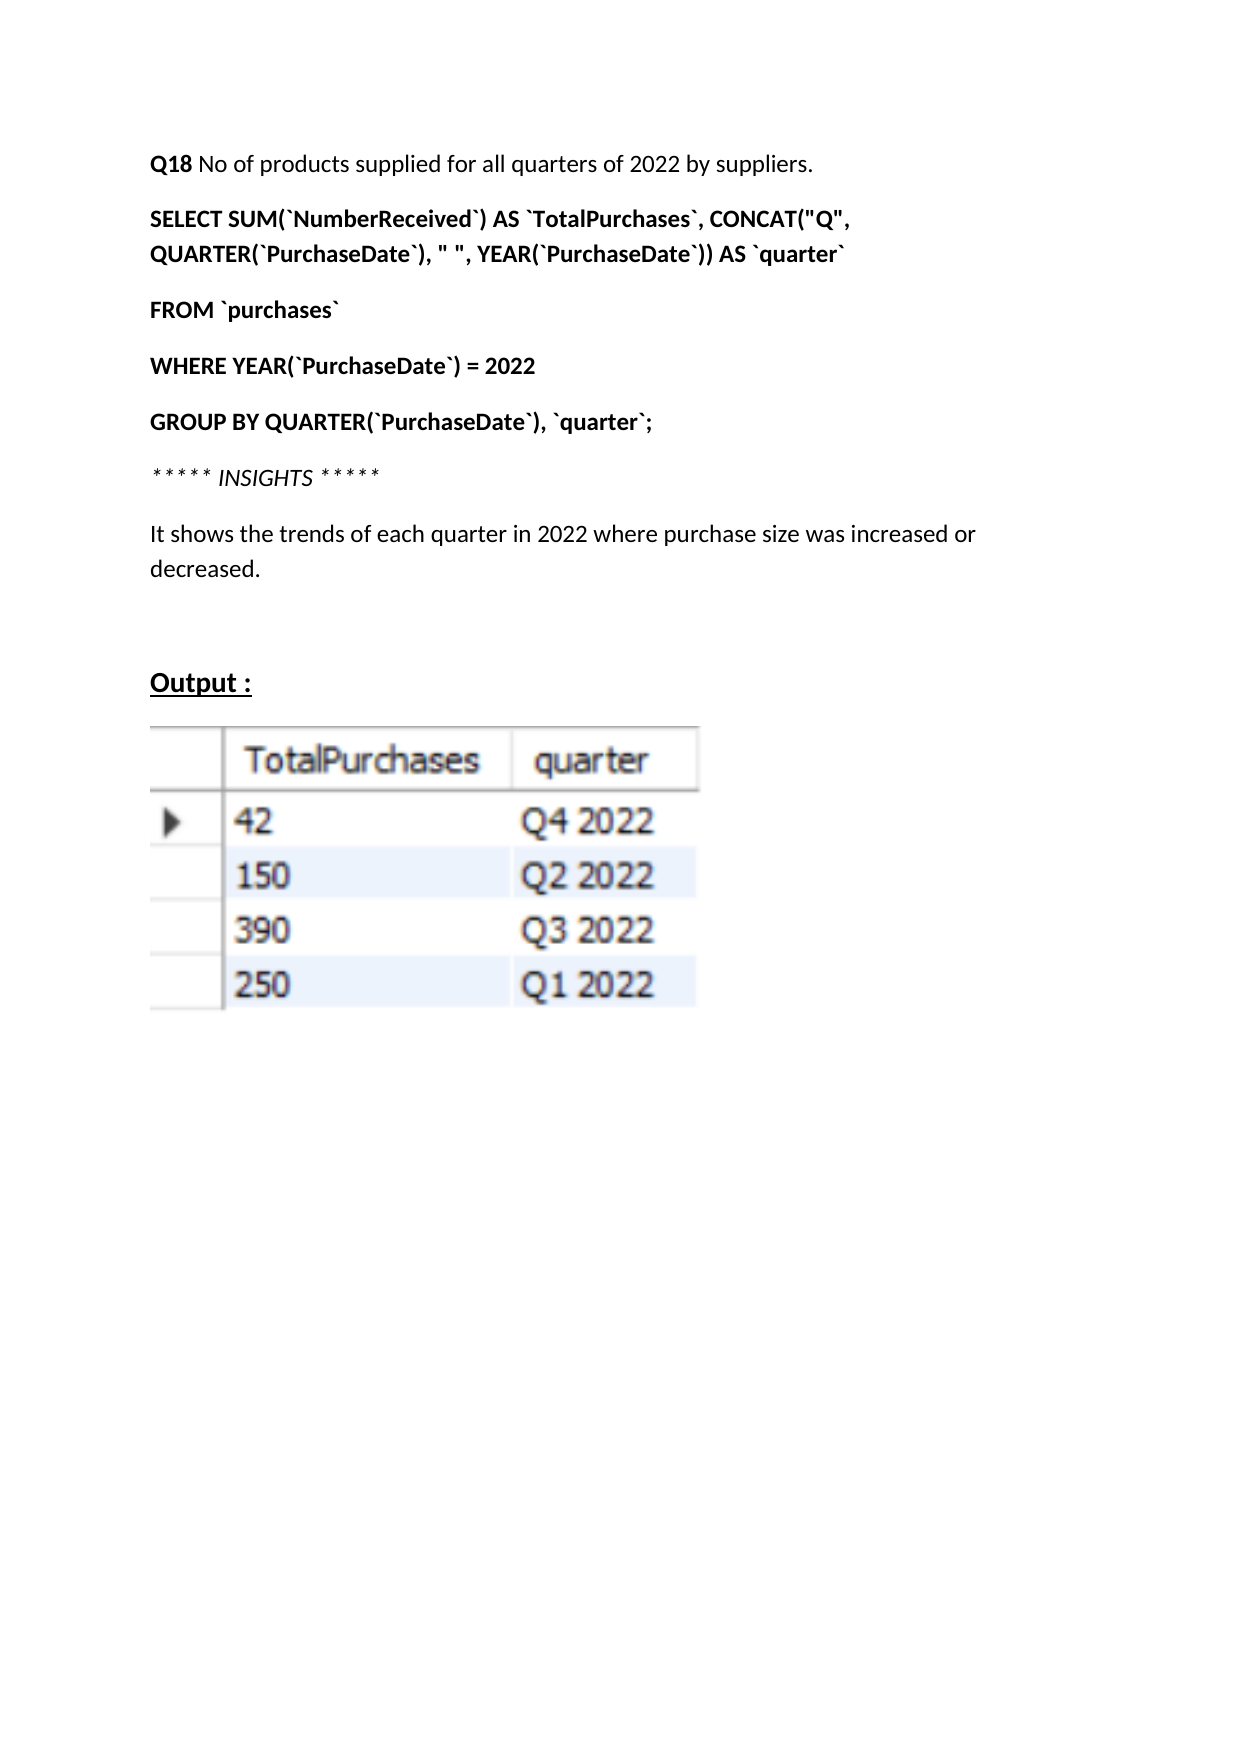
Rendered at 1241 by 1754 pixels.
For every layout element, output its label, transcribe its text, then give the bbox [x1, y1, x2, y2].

text FROM `purchases` [150, 294, 1090, 325]
text GROUP BY QUARTER(`PurchaseDate`), `quarter`; [150, 406, 1090, 437]
text It shows the trends of each quarter in 2022 where purchase size was increased or decreased. [150, 518, 1090, 583]
text ***** INSIGHTS ***** [150, 462, 1090, 492]
text Output : [150, 664, 1090, 700]
text Q18 No of products supplied for all quarters of 2022 by suppliers. [150, 148, 1090, 178]
picture [150, 726, 727, 1044]
text SELECT SUM(`NumberReceived`) AS `TotalPurchases`, CONCAT("Q", QUARTER(`PurchaseDate`), " ", YEAR(`PurchaseDate`)) AS `quarter` [150, 203, 1090, 269]
text WHERE YEAR(`PurchaseDate`) = 2022 [150, 350, 1090, 381]
